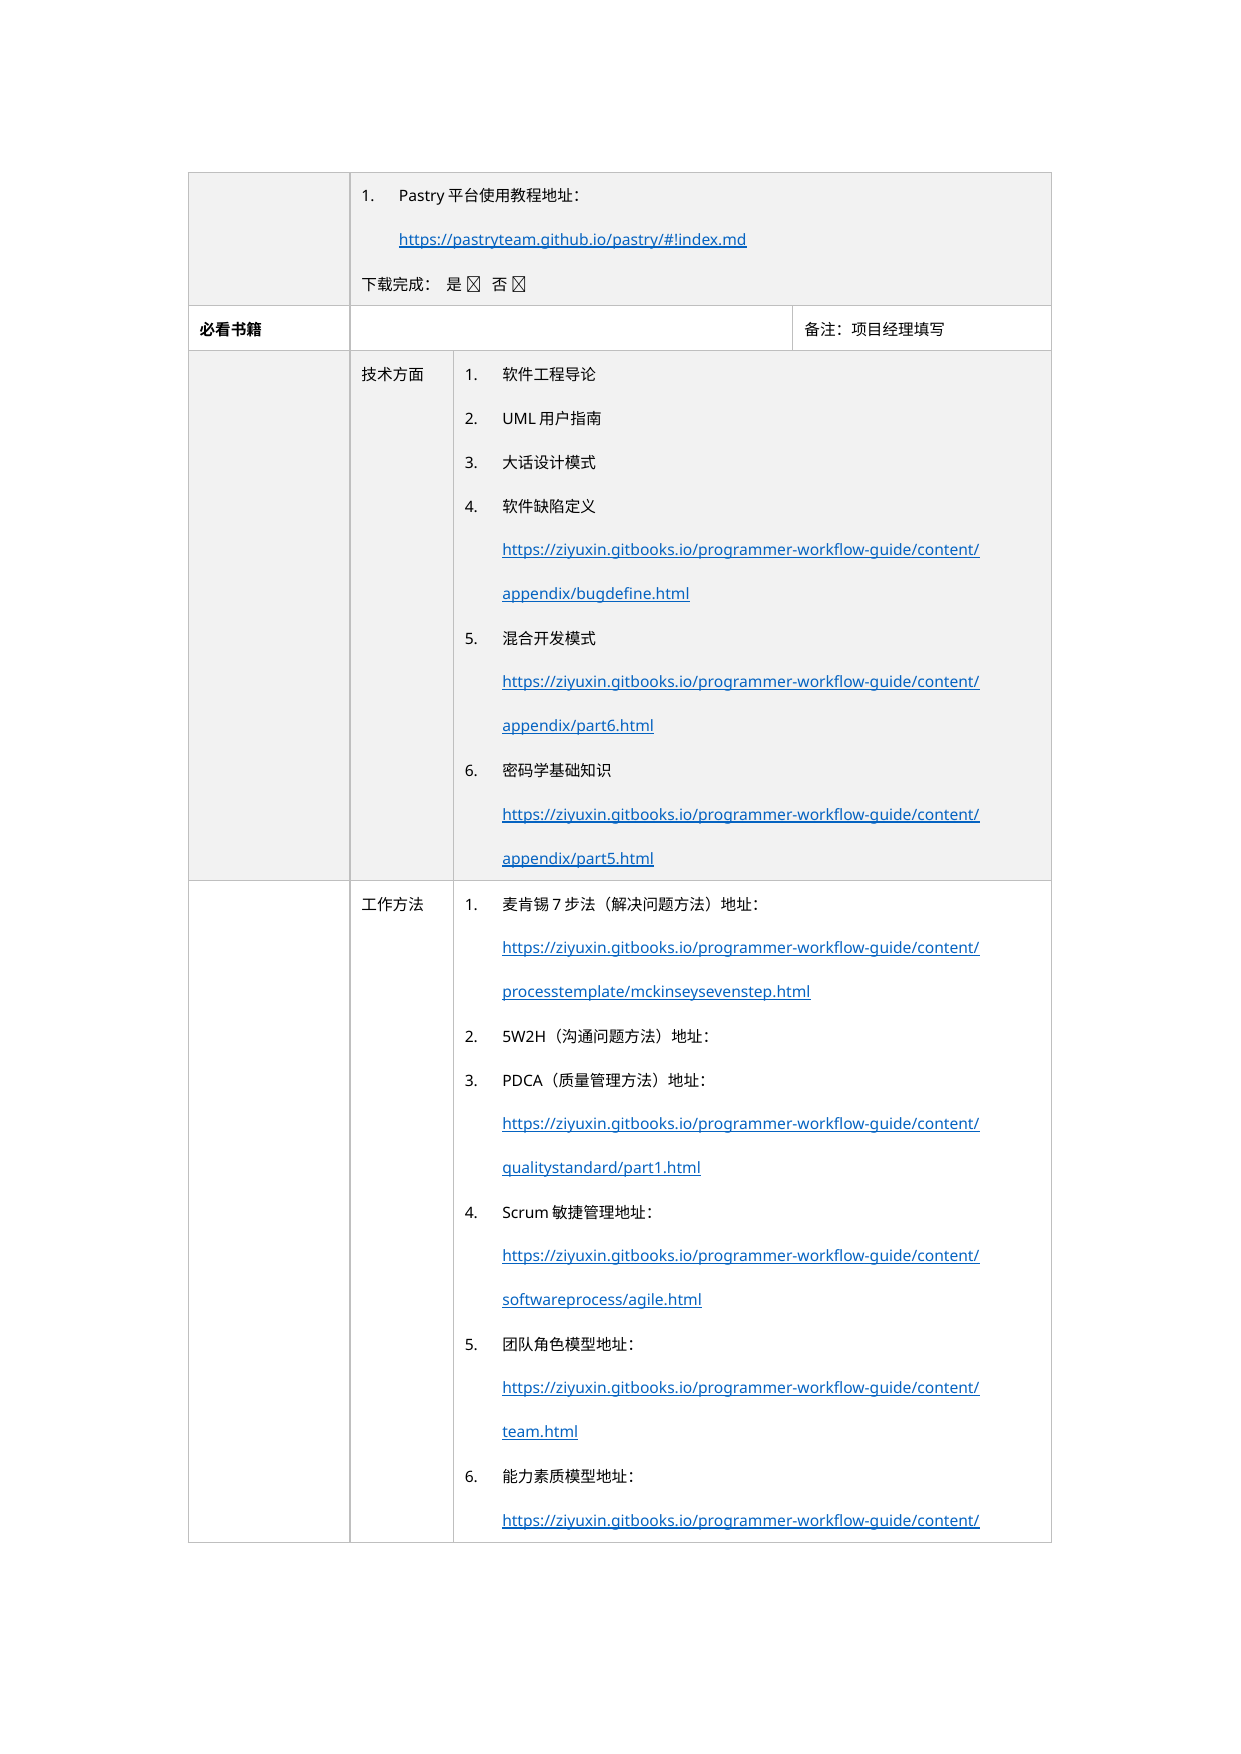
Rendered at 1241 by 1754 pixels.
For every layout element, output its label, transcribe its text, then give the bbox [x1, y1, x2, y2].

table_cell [454, 881, 1051, 1542]
table_cell 必看书籍 [189, 306, 349, 350]
table_cell [189, 881, 349, 1542]
table_cell 备注：项目经理填写 [793, 306, 1051, 350]
table_cell [189, 173, 349, 305]
table_cell [189, 351, 349, 880]
table_cell 软件工程导论 UML用户指南 大话设计模式 软件缺陷定义 https://ziyuxin.gitbooks.io/programmer-workflow-guide/content/appendix/bugdefine.html 混合开发模式 https://ziyuxin.gitbooks.io/programmer-workflow-guide/content/appendix/part6.html 密码学基础知识 https://ziyuxin.gitbooks.io/programmer-workflow-guide/content/appendix/part5.html [454, 351, 1051, 880]
table_cell [351, 306, 792, 350]
table_cell 技术方面 [351, 351, 453, 880]
table_cell Pastry平台使用教程地址： https://pastryteam.github.io/pastry/#!index.md 下载完成： 是 否 [351, 173, 1051, 305]
table_cell 工作方法 [351, 881, 453, 1542]
